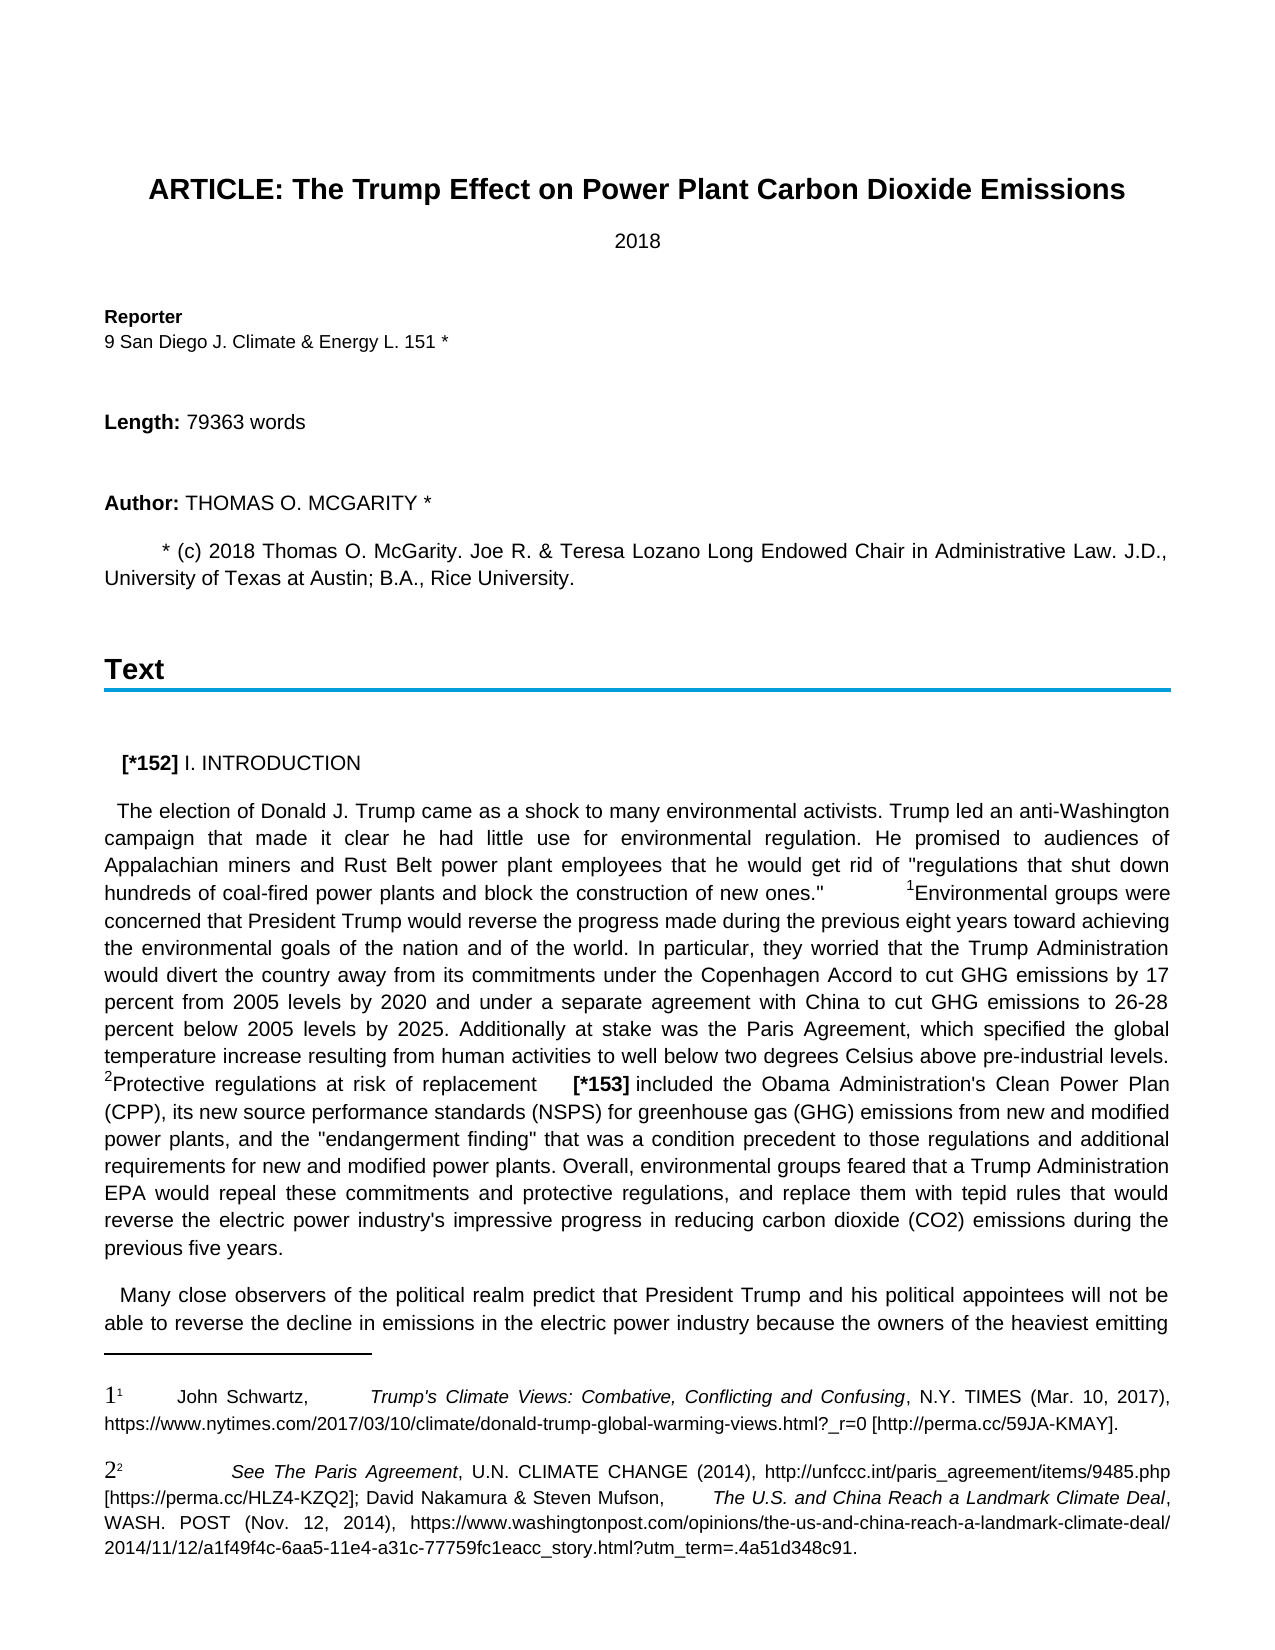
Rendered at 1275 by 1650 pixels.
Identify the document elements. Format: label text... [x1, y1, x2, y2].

text Text [104, 614, 1171, 685]
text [104, 1280, 1171, 1334]
subtitle ARTICLE: The Trump Effect on Power Plant Carbon Dioxide Emissions [104, 170, 1171, 205]
text 2018 [104, 226, 1171, 253]
text Reporter [104, 303, 1171, 328]
text 9 San Diego J. Climate & Energy L. 151 * [104, 328, 1171, 353]
text * (c) 2018 Thomas O. McGarity. Joe R. & Teresa Lozano Long Endowed Chair in Administrative Law. J.D., University of Texas at Austin; B.A., Rice University. [104, 535, 1171, 589]
text Author: THOMAS O. MCGARITY * [104, 459, 1171, 514]
text [*152] I. INTRODUCTION [104, 748, 1171, 775]
text Length: 79363 words [104, 378, 1171, 434]
text The election of Donald J. Trump came as a shock to many environmental activists. Trump led an anti-Washington campaign that made it clear he had little use for environmental regulation. He promised to audiences of Appalachian miners and Rust Belt power plant employees that he would get rid of "regulations that shut down hundreds of coal-fired power plants and block the construction of new ones." 1Environmental groups were concerned that President Trump would reverse the progress made during the previous eight years toward achieving the environmental goals of the nation and of the world. In particular, they worried that the Trump Administration would divert the country away from its commitments under the Copenhagen Accord to cut GHG emissions by 17 percent from 2005 levels by 2020 and under a separate agreement with China to cut GHG emissions to 26-28 percent below 2005 levels by 2025. Additionally at stake was the Paris Agreement, which specified the global temperature increase resulting from human activities to well below two degrees Celsius above pre-industrial levels. 2Protective regulations at risk of replacement [*153] included the Obama Administration's Clean Power Plan (CPP), its new source performance standards (NSPS) for greenhouse gas (GHG) emissions from new and modified power plants, and the "endangerment finding" that was a condition precedent to those regulations and additional requirements for new and modified power plants. Overall, environmental groups feared that a Trump Administration EPA would repeal these commitments and protective regulations, and replace them with tepid rules that would reverse the electric power industry's impressive progress in reducing carbon dioxide (CO2) emissions during the previous five years. [104, 796, 1171, 1259]
